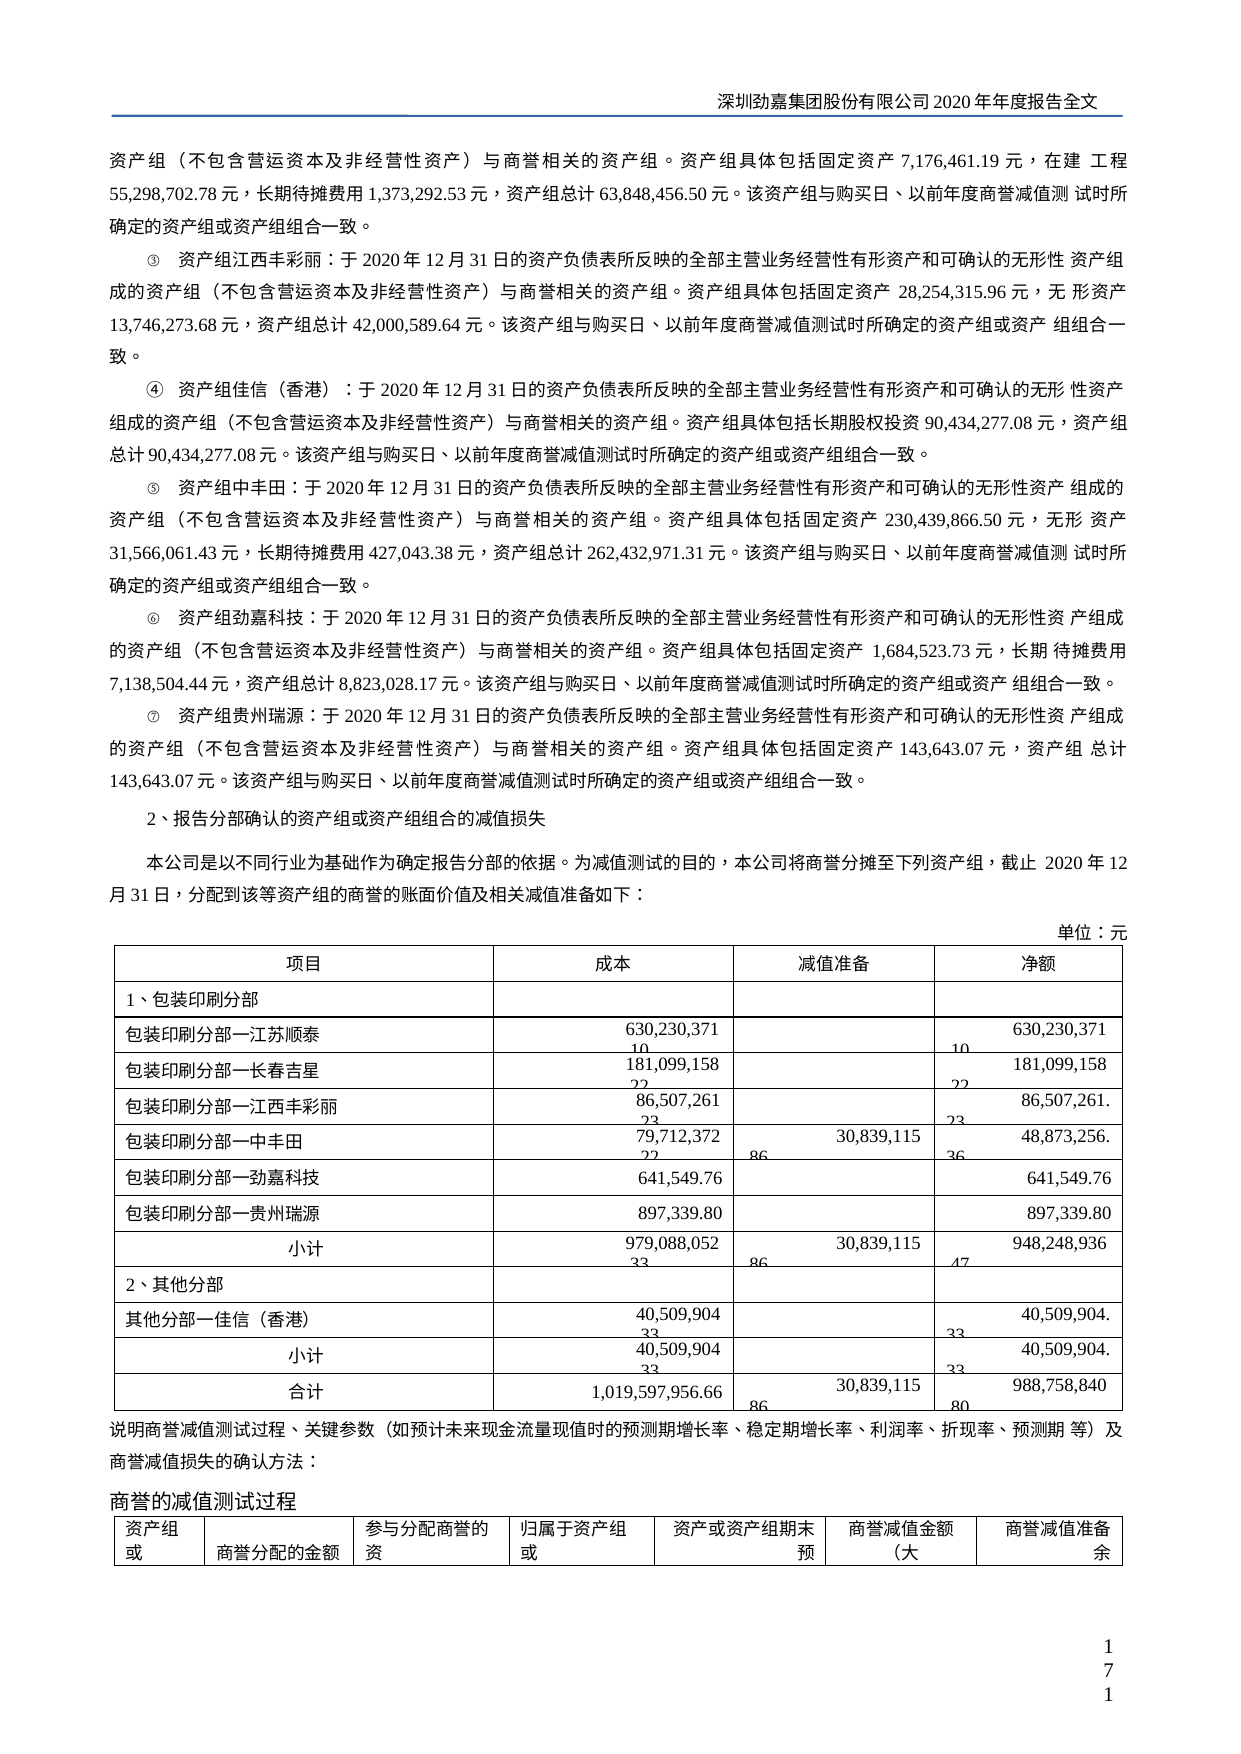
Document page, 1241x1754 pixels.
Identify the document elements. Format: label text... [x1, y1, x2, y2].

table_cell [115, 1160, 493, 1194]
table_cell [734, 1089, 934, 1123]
text 商誉的减值测试过程 [109, 1487, 1128, 1516]
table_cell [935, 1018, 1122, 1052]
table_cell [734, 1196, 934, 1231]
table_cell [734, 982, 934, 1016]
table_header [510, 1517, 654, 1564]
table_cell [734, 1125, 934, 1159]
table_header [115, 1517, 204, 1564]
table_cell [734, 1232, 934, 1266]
text 2、报告分部确认的资产组或资产组组合的减值损失 [109, 807, 1128, 831]
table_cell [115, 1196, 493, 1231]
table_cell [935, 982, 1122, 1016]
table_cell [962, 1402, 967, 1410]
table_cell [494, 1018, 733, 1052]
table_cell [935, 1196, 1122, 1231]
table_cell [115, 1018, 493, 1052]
text 单位：元 [109, 921, 1128, 945]
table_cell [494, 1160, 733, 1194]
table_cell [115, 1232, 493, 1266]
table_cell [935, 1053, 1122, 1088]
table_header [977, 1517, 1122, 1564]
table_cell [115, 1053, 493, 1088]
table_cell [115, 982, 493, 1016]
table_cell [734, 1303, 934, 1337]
list 资产组中丰田：于2020年12月31日的资产负债表所反映的全部主营业务经营性有形资产和可确认的无形性资产 组成的资产组（不包含营运资本及非经营性资产）与商誉相关的资产组。资产组具体包括固定资产230,439,866.50元，无形 资产31,566,061.43元，长期待摊费用427,043.38元，资产组总计262,432,971.31元。该资产组与购买日、以前年度商誉减值测 试时所确定的资产组或资产组组合一致。 [109, 468, 1128, 599]
text 说明商誉减值测试过程、关键参数（如预计未来现金流量现值时的预测期增长率、稳定期增长率、利润率、折现率、预测期 等）及商誉减值损失的确认方法： [109, 1411, 1128, 1475]
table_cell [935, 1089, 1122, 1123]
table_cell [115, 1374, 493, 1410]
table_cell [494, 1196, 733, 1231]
list 资产组佳信（香港）：于2020年12月31日的资产负债表所反映的全部主营业务经营性有形资产和可确认的无形 性资产组成的资产组（不包含营运资本及非经营性资产）与商誉相关的资产组。资产组具体包括长期股权投资90,434,277.08 元，资产组总计90,434,277.08元。该资产组与购买日、以前年度商誉减值测试时所确定的资产组或资产组组合一致。 [109, 370, 1128, 468]
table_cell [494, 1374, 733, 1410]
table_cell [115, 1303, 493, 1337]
list 资产组劲嘉科技：于2020年12月31日的资产负债表所反映的全部主营业务经营性有形资产和可确认的无形性资 产组成的资产组（不包含营运资本及非经营性资产）与商誉相关的资产组。资产组具体包括固定资产1,684,523.73元，长期 待摊费用7,138,504.44元，资产组总计8,823,028.17元。该资产组与购买日、以前年度商誉减值测试时所确定的资产组或资产 组组合一致。 [109, 599, 1128, 696]
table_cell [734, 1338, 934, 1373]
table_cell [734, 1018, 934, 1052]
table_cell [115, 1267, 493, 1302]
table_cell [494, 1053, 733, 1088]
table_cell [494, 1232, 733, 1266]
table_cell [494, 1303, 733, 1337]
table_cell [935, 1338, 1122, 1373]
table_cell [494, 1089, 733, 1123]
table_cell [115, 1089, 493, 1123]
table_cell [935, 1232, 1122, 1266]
list 资产组江西丰彩丽：于2020年12月31日的资产负债表所反映的全部主营业务经营性有形资产和可确认的无形性 资产组成的资产组（不包含营运资本及非经营性资产）与商誉相关的资产组。资产组具体包括固定资产28,254,315.96元，无 形资产13,746,273.68元，资产组总计42,000,589.64元。该资产组与购买日、以前年度商誉减值测试时所确定的资产组或资产 组组合一致。 [109, 240, 1128, 370]
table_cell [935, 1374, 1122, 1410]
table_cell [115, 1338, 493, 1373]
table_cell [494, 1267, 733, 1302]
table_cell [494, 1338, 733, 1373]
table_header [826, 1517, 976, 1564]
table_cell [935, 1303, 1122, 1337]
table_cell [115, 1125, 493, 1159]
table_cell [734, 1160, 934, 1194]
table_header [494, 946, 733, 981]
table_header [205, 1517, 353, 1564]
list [109, 142, 1128, 240]
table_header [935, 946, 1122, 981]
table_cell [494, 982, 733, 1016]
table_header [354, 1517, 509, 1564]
list 资产组贵州瑞源：于2020年12月31日的资产负债表所反映的全部主营业务经营性有形资产和可确认的无形性资 产组成的资产组（不包含营运资本及非经营性资产）与商誉相关的资产组。资产组具体包括固定资产143,643.07元，资产组 总计143,643.07元。该资产组与购买日、以前年度商誉减值测试时所确定的资产组或资产组组合一致。 [109, 696, 1128, 794]
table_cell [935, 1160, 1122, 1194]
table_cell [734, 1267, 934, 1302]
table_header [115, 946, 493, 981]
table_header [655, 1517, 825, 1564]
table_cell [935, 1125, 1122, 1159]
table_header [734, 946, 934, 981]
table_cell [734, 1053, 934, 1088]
text 本公司是以不同行业为基础作为确定报告分部的依据。为减值测试的目的，本公司将商誉分摊至下列资产组，截止2020 年12月31日，分配到该等资产组的商誉的账面价值及相关减值准备如下： [109, 843, 1128, 908]
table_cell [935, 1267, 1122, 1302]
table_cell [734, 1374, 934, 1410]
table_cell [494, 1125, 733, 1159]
